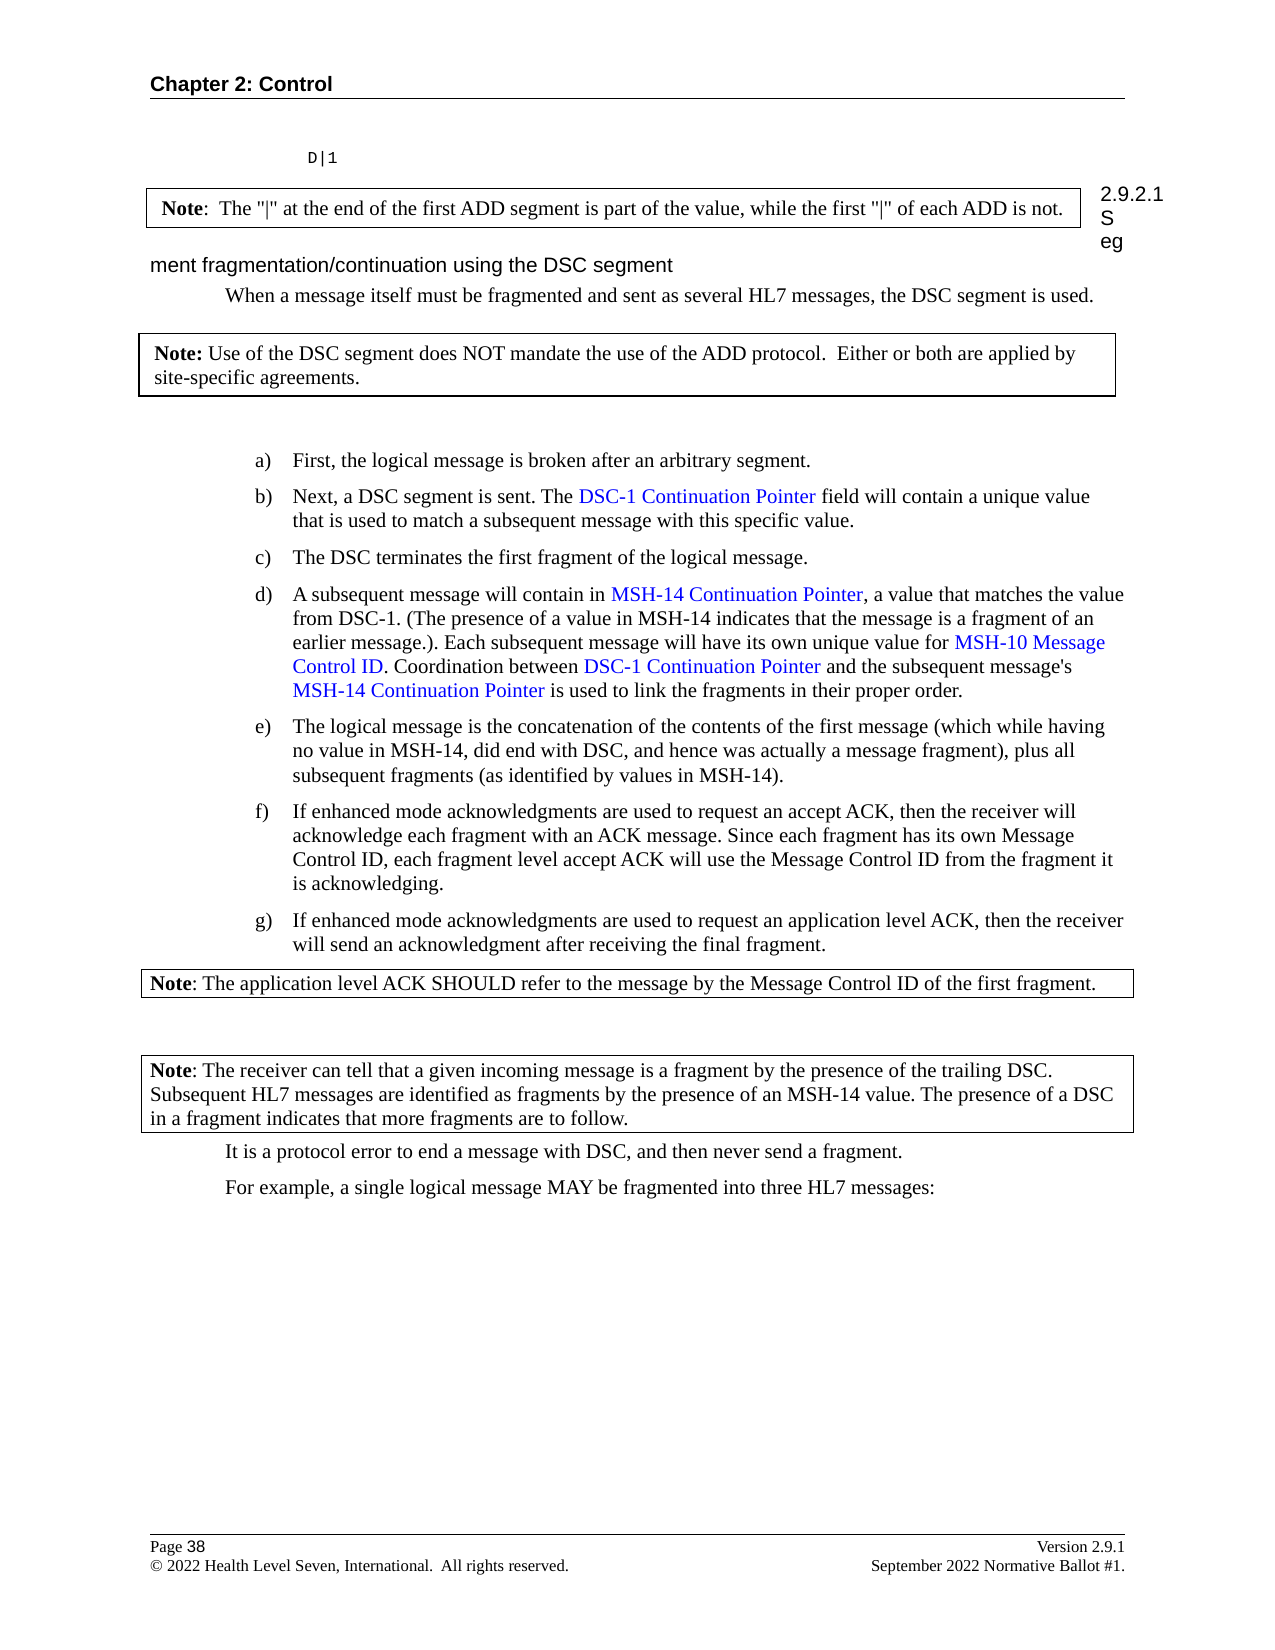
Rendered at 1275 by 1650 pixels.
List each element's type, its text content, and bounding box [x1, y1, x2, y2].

text When a message itself must be fragmented and sent as several HL7 messages, the DSC segment is used. [225, 283, 1125, 307]
list The logical message is the concatenation of the contents of the first message (which while having no value in MSH-14, did end with DSC, and hence was actually a message fragment), plus all subsequent fragments (as identified by values in MSH-14). [255, 714, 1125, 787]
text It is a protocol error to end a message with DSC, and then never send a fragment. [225, 1139, 1125, 1163]
text Note: The application level ACK SHOULD refer to the message by the Message Control ID of the first fragment. [142, 970, 1133, 997]
list If enhanced mode acknowledgments are used to request an application level ACK, then the receiver will send an acknowledgment after receiving the final fragment. [255, 908, 1125, 956]
list First, the logical message is broken after an arbitrary segment. [255, 448, 1125, 472]
list A subsequent message will contain in MSH-14 Continuation Pointer, a value that matches the value from DSC-1. (The presence of a value in MSH-14 indicates that the message is a fragment of an earlier message.). Each subsequent message will have its own unique value for MSH-10 Message Control ID. Coordination between DSC-1 Continuation Pointer and the subsequent message's MSH-14 Continuation Pointer is used to link the fragments in their proper order. [255, 582, 1125, 702]
list Next, a DSC segment is sent. The DSC-1 Continuation Pointer field will contain a unique value that is used to match a subsequent message with this specific value. [255, 484, 1125, 532]
text Note: The receiver can tell that a given incoming message is a fragment by the presence of the trailing DSC. Subsequent HL7 messages are identified as fragments by the presence of an MSH-14 value. The presence of a DSC in a fragment indicates that more fragments are to follow. [142, 1056, 1133, 1132]
list If enhanced mode acknowledgments are used to request an accept ACK, then the receiver will acknowledge each fragment with an ACK message. Since each fragment has its own Message Control ID, each fragment level accept ACK will use the Message Control ID from the fragment it is acknowledging. [255, 799, 1125, 895]
text For example, a single logical message MAY be fragmented into three HL7 messages: [225, 1175, 1125, 1199]
text D|1 [307, 150, 1125, 169]
list The DSC terminates the first fragment of the logical message. [255, 545, 1125, 569]
subtitle Segment fragmentation/continuation using the DSC segment [150, 181, 1125, 277]
